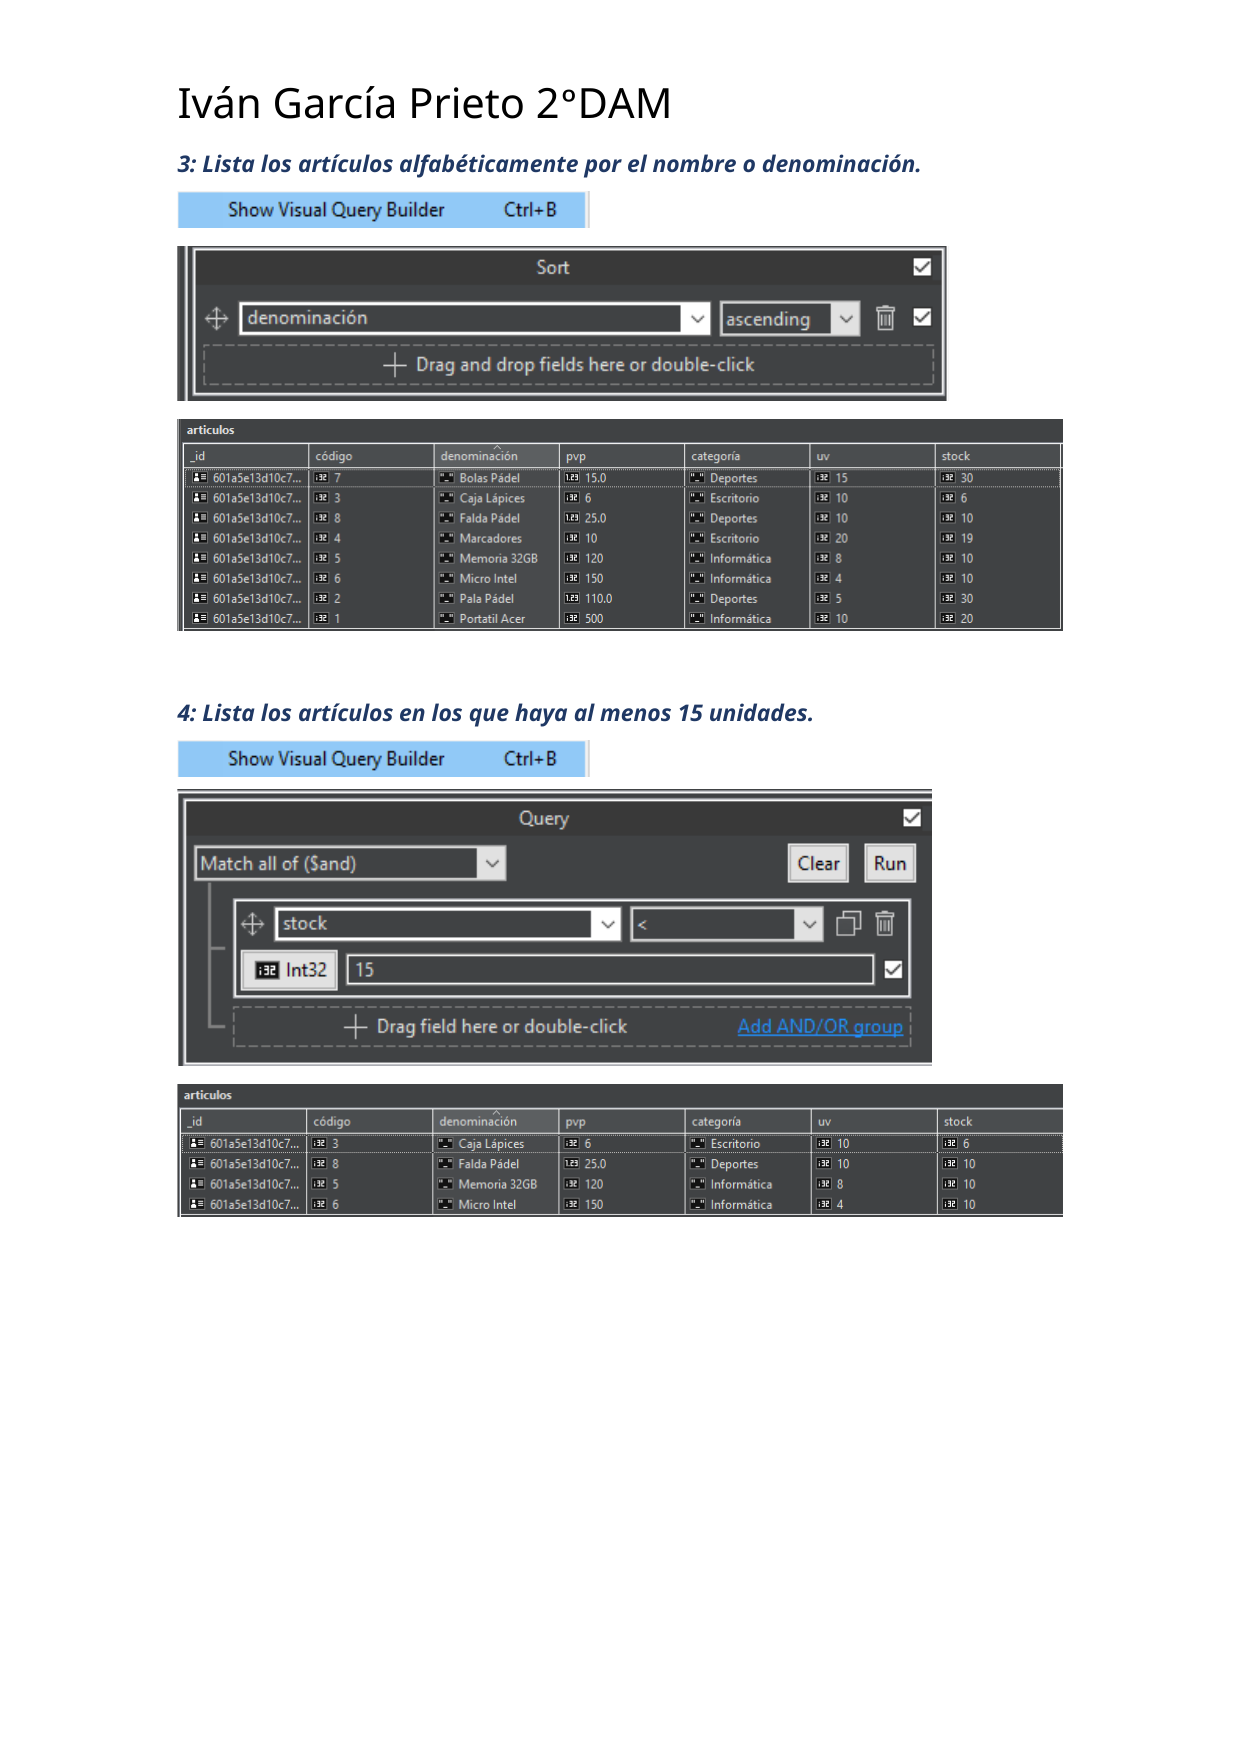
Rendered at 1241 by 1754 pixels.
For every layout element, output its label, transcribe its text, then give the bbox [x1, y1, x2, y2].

picture [177, 246, 950, 401]
text 4: Lista los artículos en los que haya al menos 15 unidades. [177, 697, 1063, 728]
picture [177, 1084, 1063, 1217]
picture [177, 419, 1063, 631]
picture [177, 191, 590, 228]
picture [177, 740, 590, 777]
picture [177, 789, 932, 1066]
text 3: Lista los artículos alfabéticamente por el nombre o denominación. [177, 148, 1063, 179]
